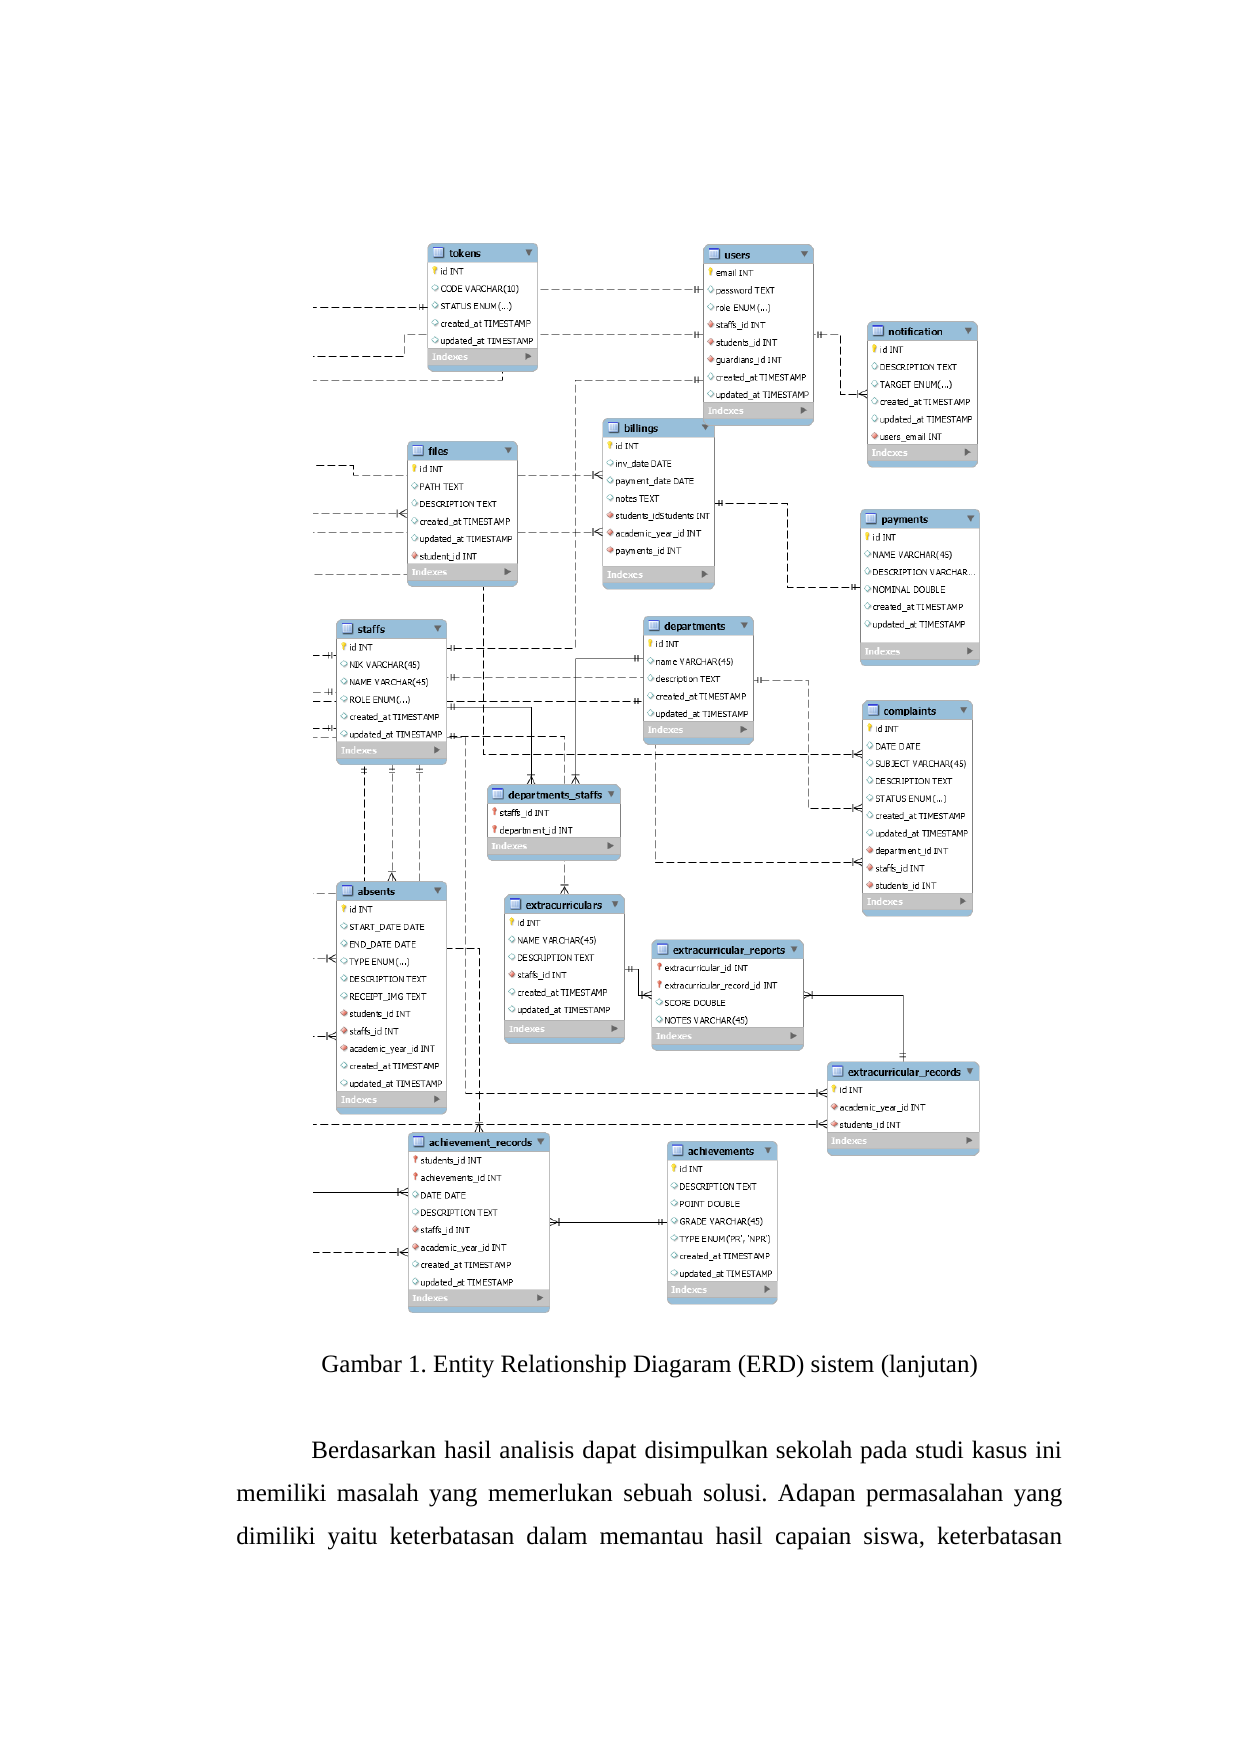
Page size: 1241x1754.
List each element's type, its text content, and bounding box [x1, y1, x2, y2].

text Gambar 1. Entity Relationship Diagaram (ERD) sistem (lanjutan) [236, 1349, 1063, 1377]
picture [313, 236, 987, 1335]
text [236, 1435, 1063, 1550]
